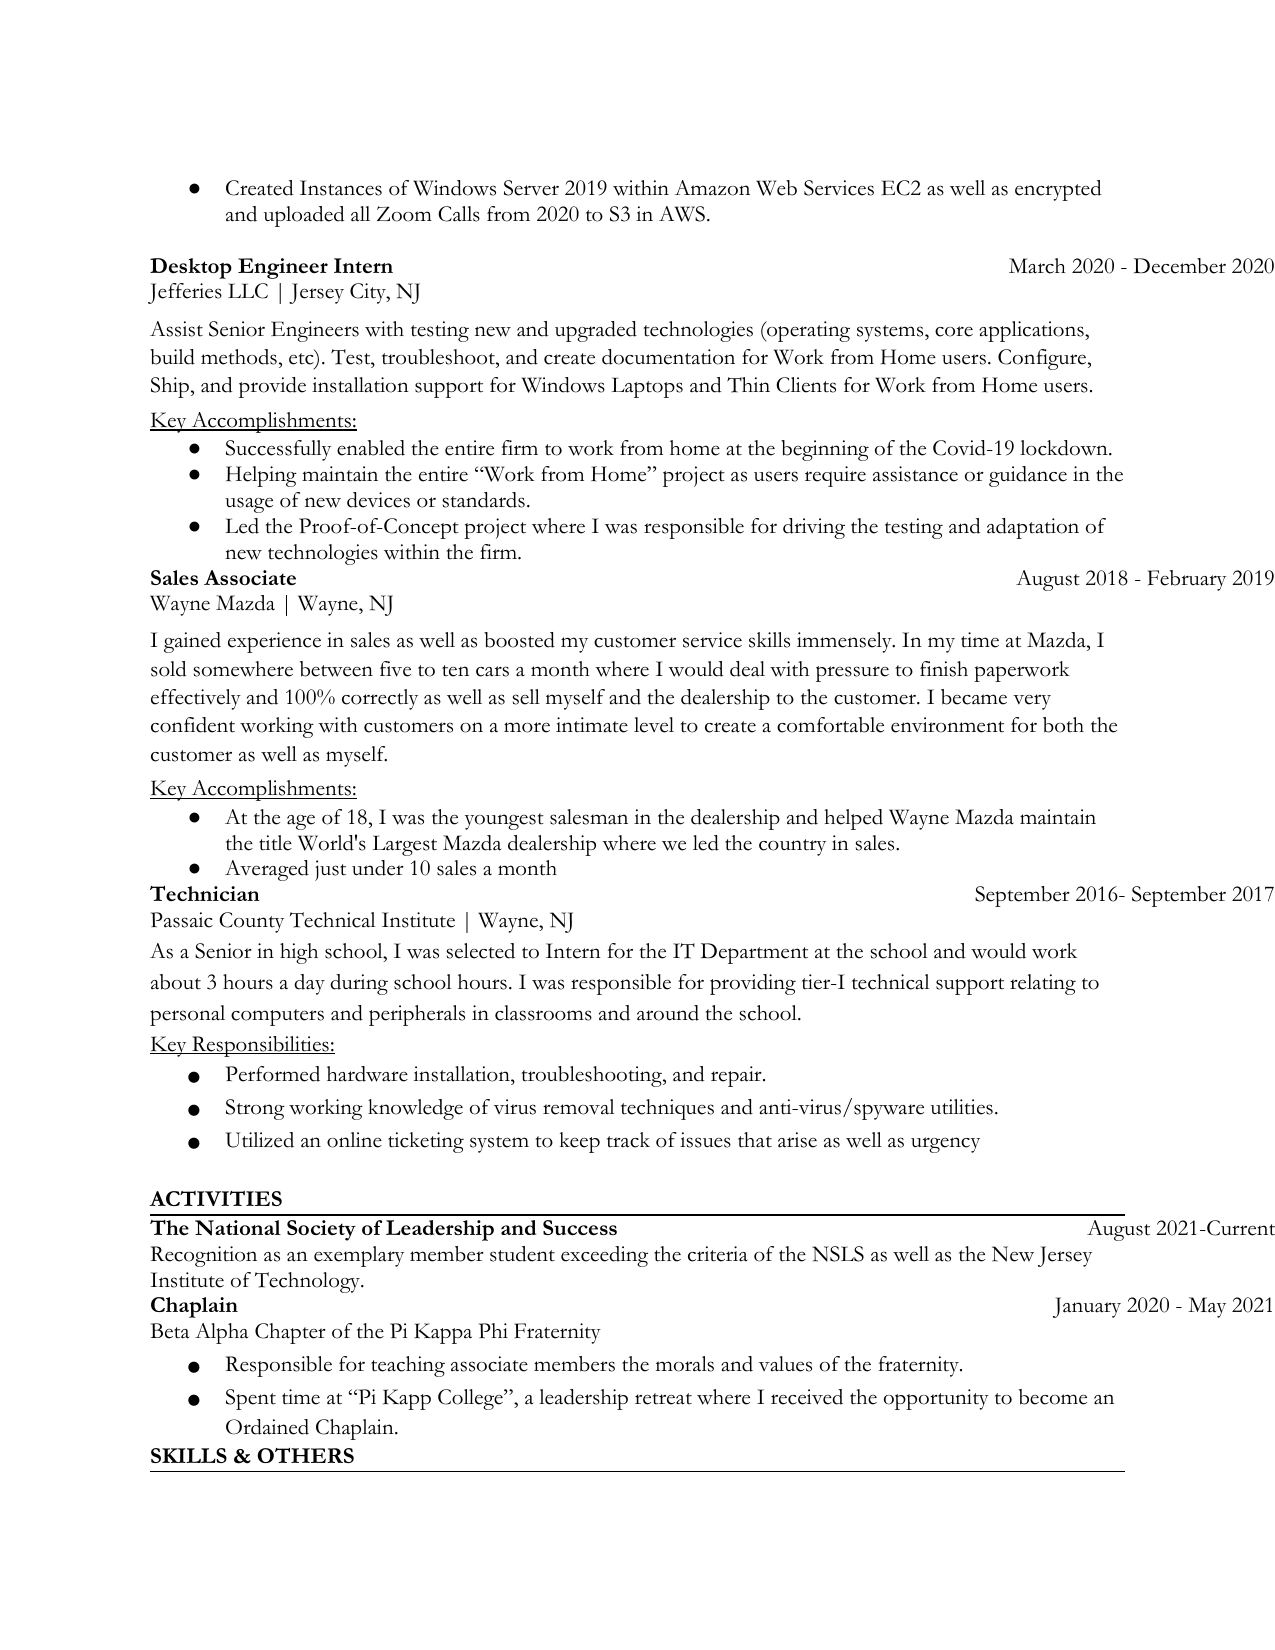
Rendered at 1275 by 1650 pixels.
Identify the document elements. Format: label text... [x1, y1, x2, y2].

text ACTIVITIES [150, 1187, 1125, 1214]
text Jefferies LLC | Jersey City, NJ [150, 279, 1125, 305]
text Key Accomplishments: [150, 408, 1125, 433]
list Performed hardware installation, troubleshooting, and repair. [187, 1060, 1125, 1090]
text I gained experience in sales as well as boosted my customer service skills immensely. In my time at Mazda, I sold somewhere between five to ten cars a month where I would deal with pressure to finish paperwork effectively and 100% correctly as well as sell myself and the dealership to the customer. I became very confident working with customers on a more intimate level to create a comfortable environment for both the customer as well as myself. [150, 628, 1125, 767]
text The National Society of Leadership and Success August 2021-Current [150, 1216, 1125, 1241]
text Wayne Mazda | Wayne, NJ [150, 591, 1125, 617]
list Led the Proof-of-Concept project where I was responsible for driving the testing and adaptation of new technologies within the firm. [187, 513, 1125, 565]
text Desktop Engineer Intern March 2020 - December 2020 [150, 253, 1125, 279]
list Utilized an online ticketing system to keep track of issues that arise as well as urgency [187, 1125, 1125, 1155]
text Sales Associate August 2018 - February 2019 [150, 565, 1125, 591]
list Spent time at “Pi Kapp College”, a leadership retreat where I received the opportunity to become an Ordained Chaplain. [187, 1383, 1125, 1441]
text SKILLS & OTHERS [150, 1443, 1125, 1471]
text Key Responsibilities: [150, 1031, 1125, 1057]
list Successfully enabled the entire firm to work from home at the beginning of the Covid-19 lockdown. [187, 436, 1125, 462]
list Averaged just under 10 sales a month [187, 856, 1125, 882]
text Assist Senior Engineers with testing new and upgraded technologies (operating systems, core applications, build methods, etc). Test, troubleshoot, and create documentation for Work from Home users. Configure, Ship, and provide installation support for Windows Laptops and Thin Clients for Work from Home users. [150, 316, 1125, 399]
list Created Instances of Windows Server 2019 within Amazon Web Services EC2 as well as encrypted and uploaded all Zoom Calls from 2020 to S3 in AWS. [187, 176, 1125, 227]
list At the age of 18, I was the youngest salesman in the dealership and helped Wayne Mazda maintain the title World's Largest Mazda dealership where we led the country in sales. [187, 804, 1125, 856]
text Recognition as an exemplary member student exceeding the criteria of the NSLS as well as the New Jersey Institute of Technology. [150, 1241, 1125, 1293]
text Passaic County Technical Institute | Wayne, NJ [150, 908, 1125, 933]
text Technician September 2016- September 2017 [150, 882, 1125, 908]
list Helping maintain the entire “Work from Home” project as users require assistance or guidance in the usage of new devices or standards. [187, 462, 1125, 513]
text As a Senior in high school, I was selected to Intern for the IT Department at the school and would work about 3 hours a day during school hours. I was responsible for providing tier-I technical support relating to personal computers and peripherals in classrooms and around the school. [150, 939, 1125, 1026]
text Key Accomplishments: [150, 776, 1125, 802]
text Beta Alpha Chapter of the Pi Kappa Phi Fraternity [150, 1319, 1125, 1345]
text Chaplain January 2020 - May 2021 [150, 1293, 1125, 1319]
list Responsible for teaching associate members the morals and values of the fraternity. [187, 1350, 1125, 1380]
list Strong working knowledge of virus removal techniques and anti-virus/spyware utilities. [187, 1093, 1125, 1122]
